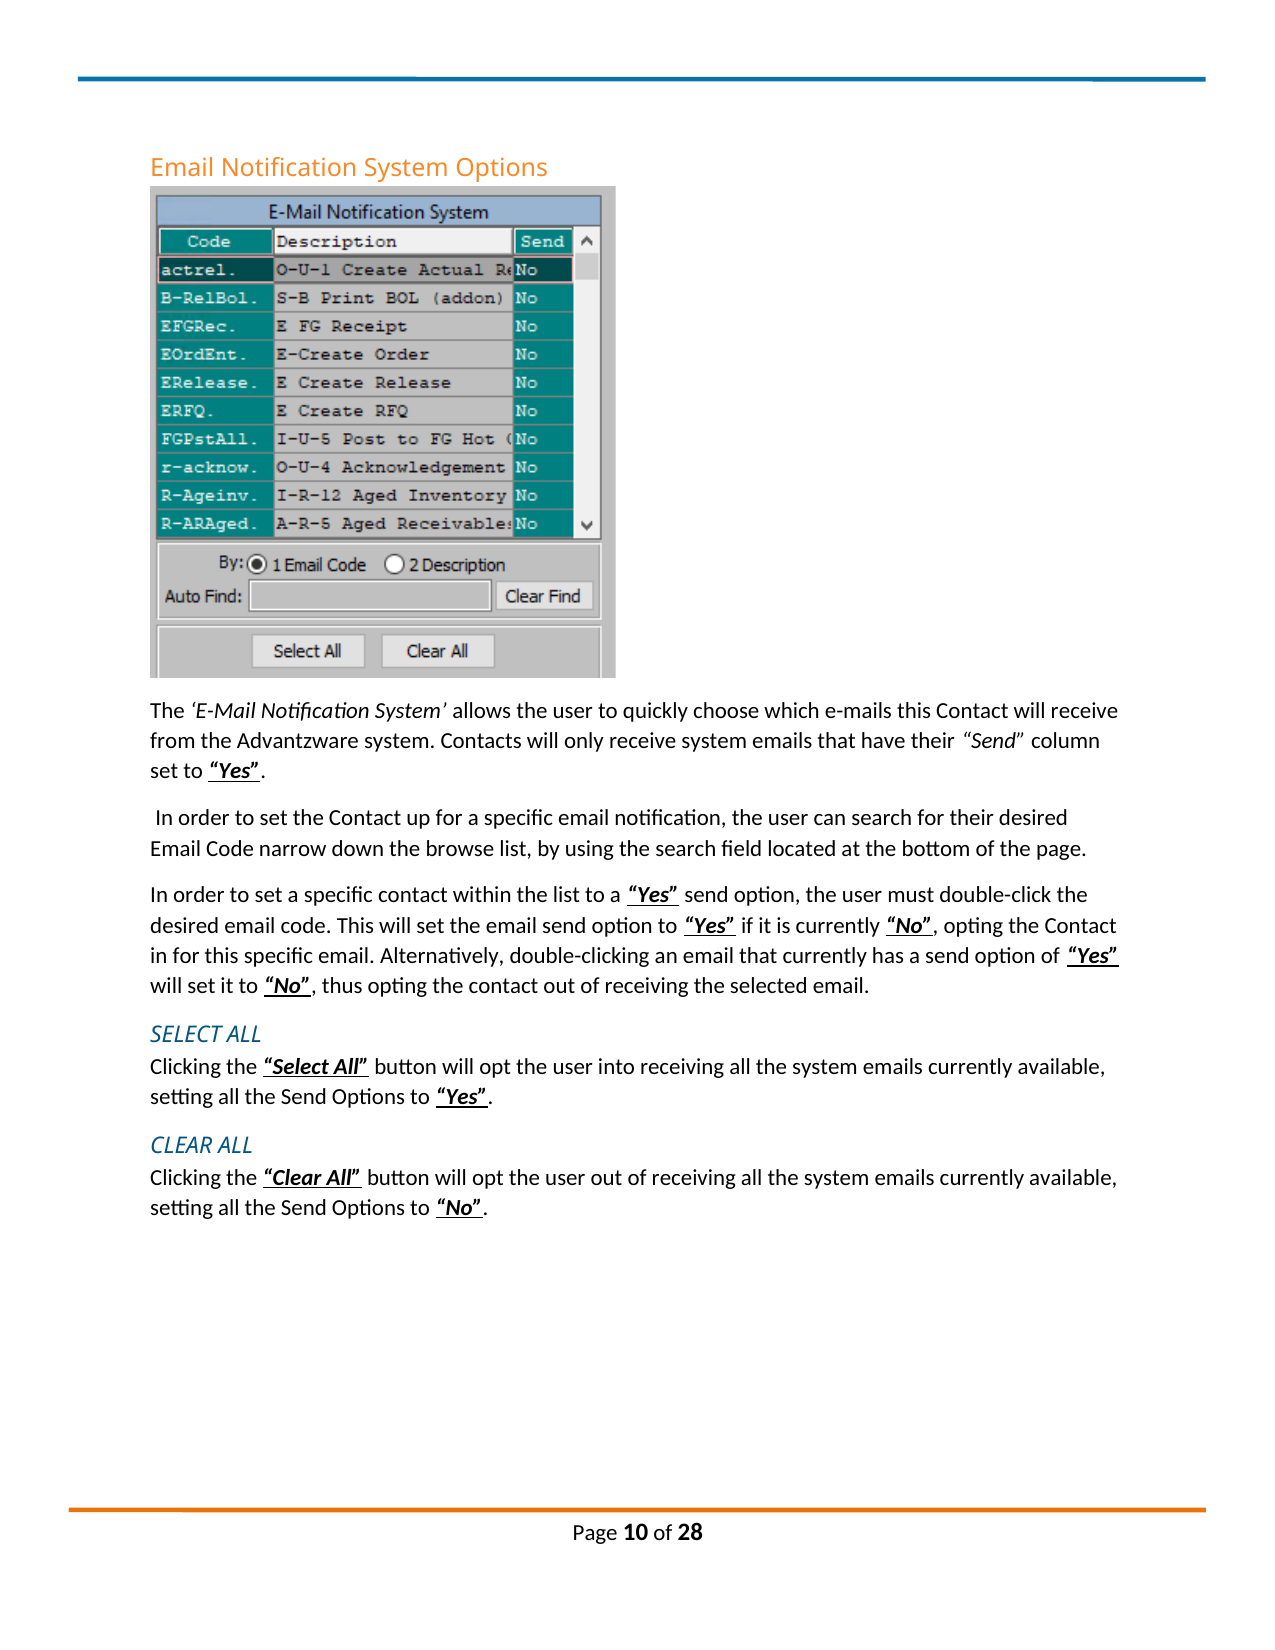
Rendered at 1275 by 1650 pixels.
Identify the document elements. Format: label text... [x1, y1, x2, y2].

subtitle CLEAR ALL [150, 1129, 1125, 1160]
subtitle Email Notification System Options [150, 150, 1125, 184]
text The ‘E-Mail Notification System’ allows the user to quickly choose which e-mails this Contact will receive from the Advantzware system. Contacts will only receive system emails that have their “Send” column set to “Yes”. [150, 696, 1125, 785]
text In order to set a specific contact within the list to a “Yes” send option, the user must double-click the desired email code. This will set the email send option to “Yes” if it is currently “No”, opting the Contact in for this specific email. Alternatively, double-clicking an email that currently has a send option of “Yes” will set it to “No”, thus opting the contact out of receiving the selected email. [150, 881, 1125, 999]
text In order to set the Contact up for a specific email notification, the user can search for their desired Email Code narrow down the browse list, by using the search field located at the bottom of the page. [150, 803, 1125, 862]
subtitle SELECT ALL [150, 1018, 1125, 1049]
text Clicking the “Select All” button will opt the user into receiving all the system emails currently available, setting all the Send Options to “Yes”. [150, 1052, 1125, 1110]
picture [150, 186, 616, 678]
text Clicking the “Clear All” button will opt the user out of receiving all the system emails currently available, setting all the Send Options to “No”. [150, 1163, 1125, 1221]
